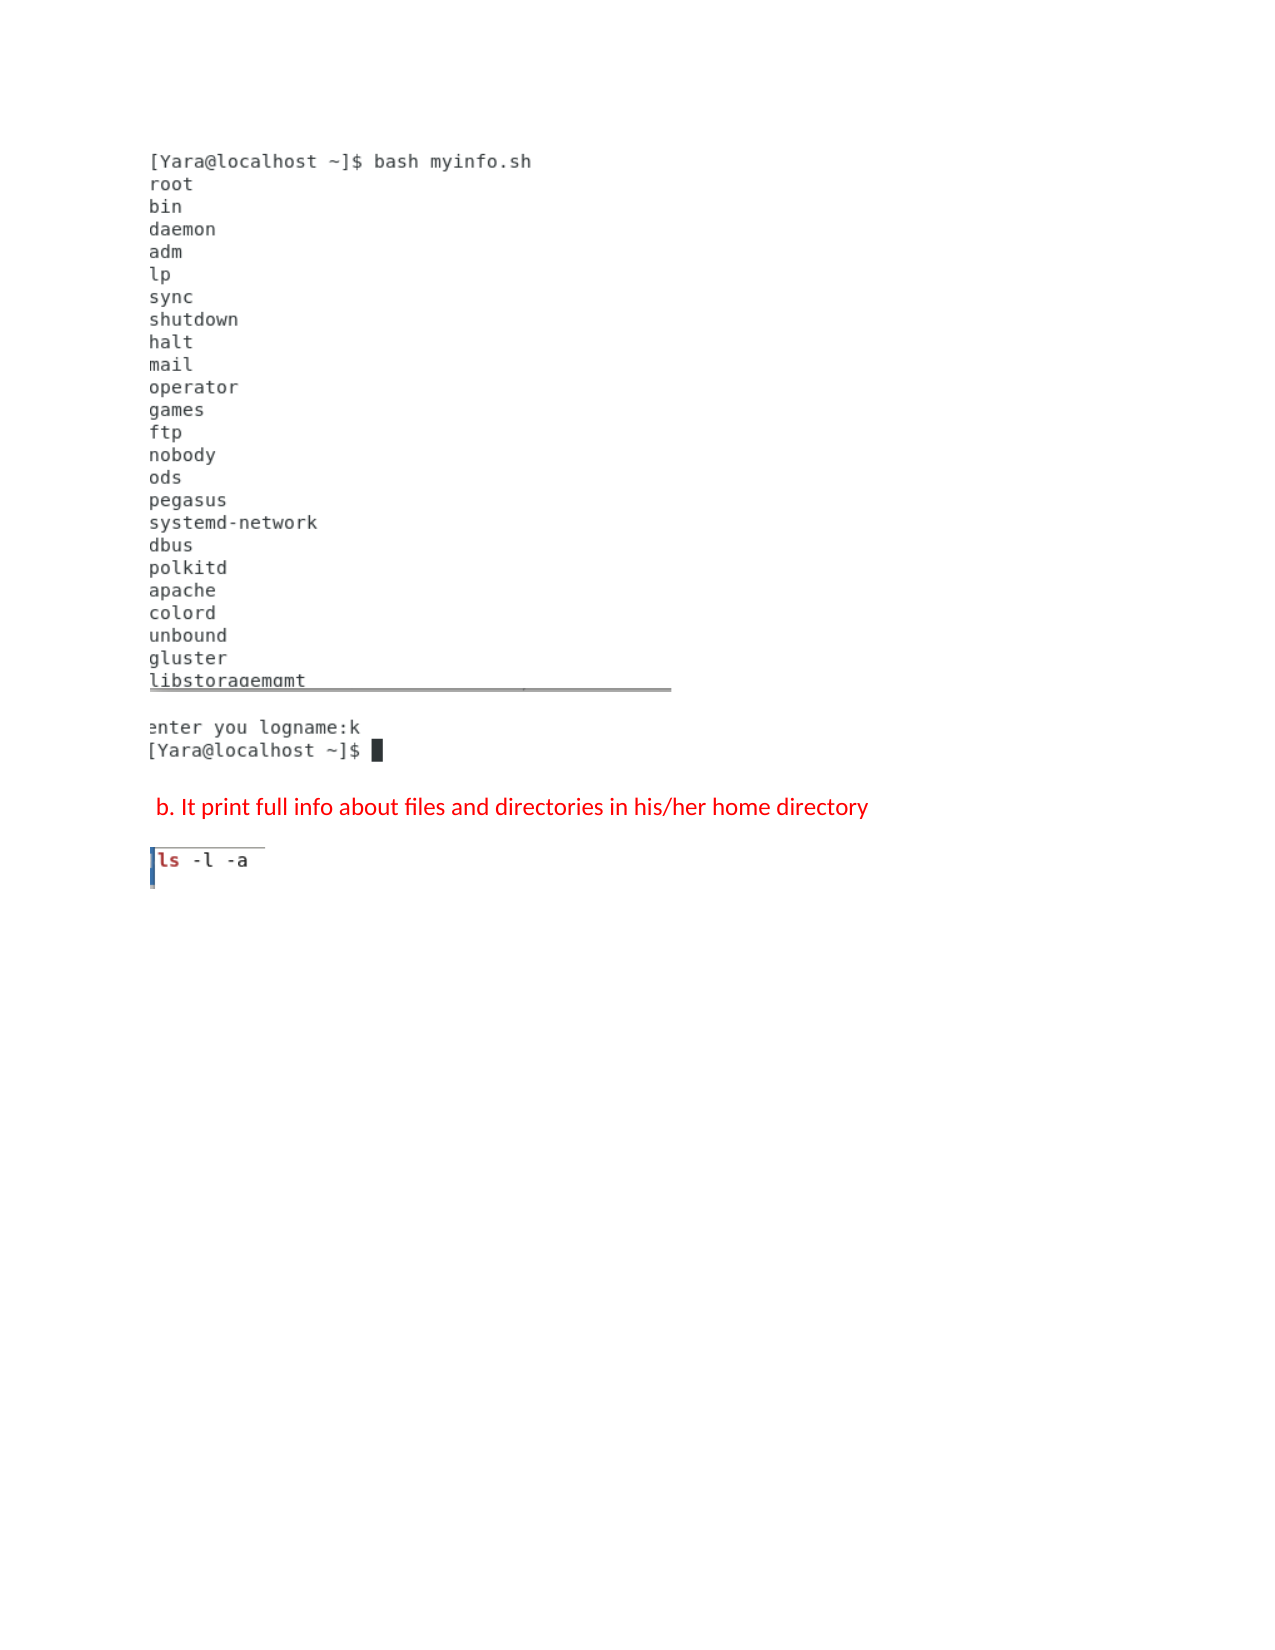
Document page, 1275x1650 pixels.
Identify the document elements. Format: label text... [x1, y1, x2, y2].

text b. It print full info about files and directories in his/her home directory [150, 791, 1125, 822]
picture [150, 847, 265, 889]
picture [150, 716, 388, 767]
picture [150, 150, 672, 692]
